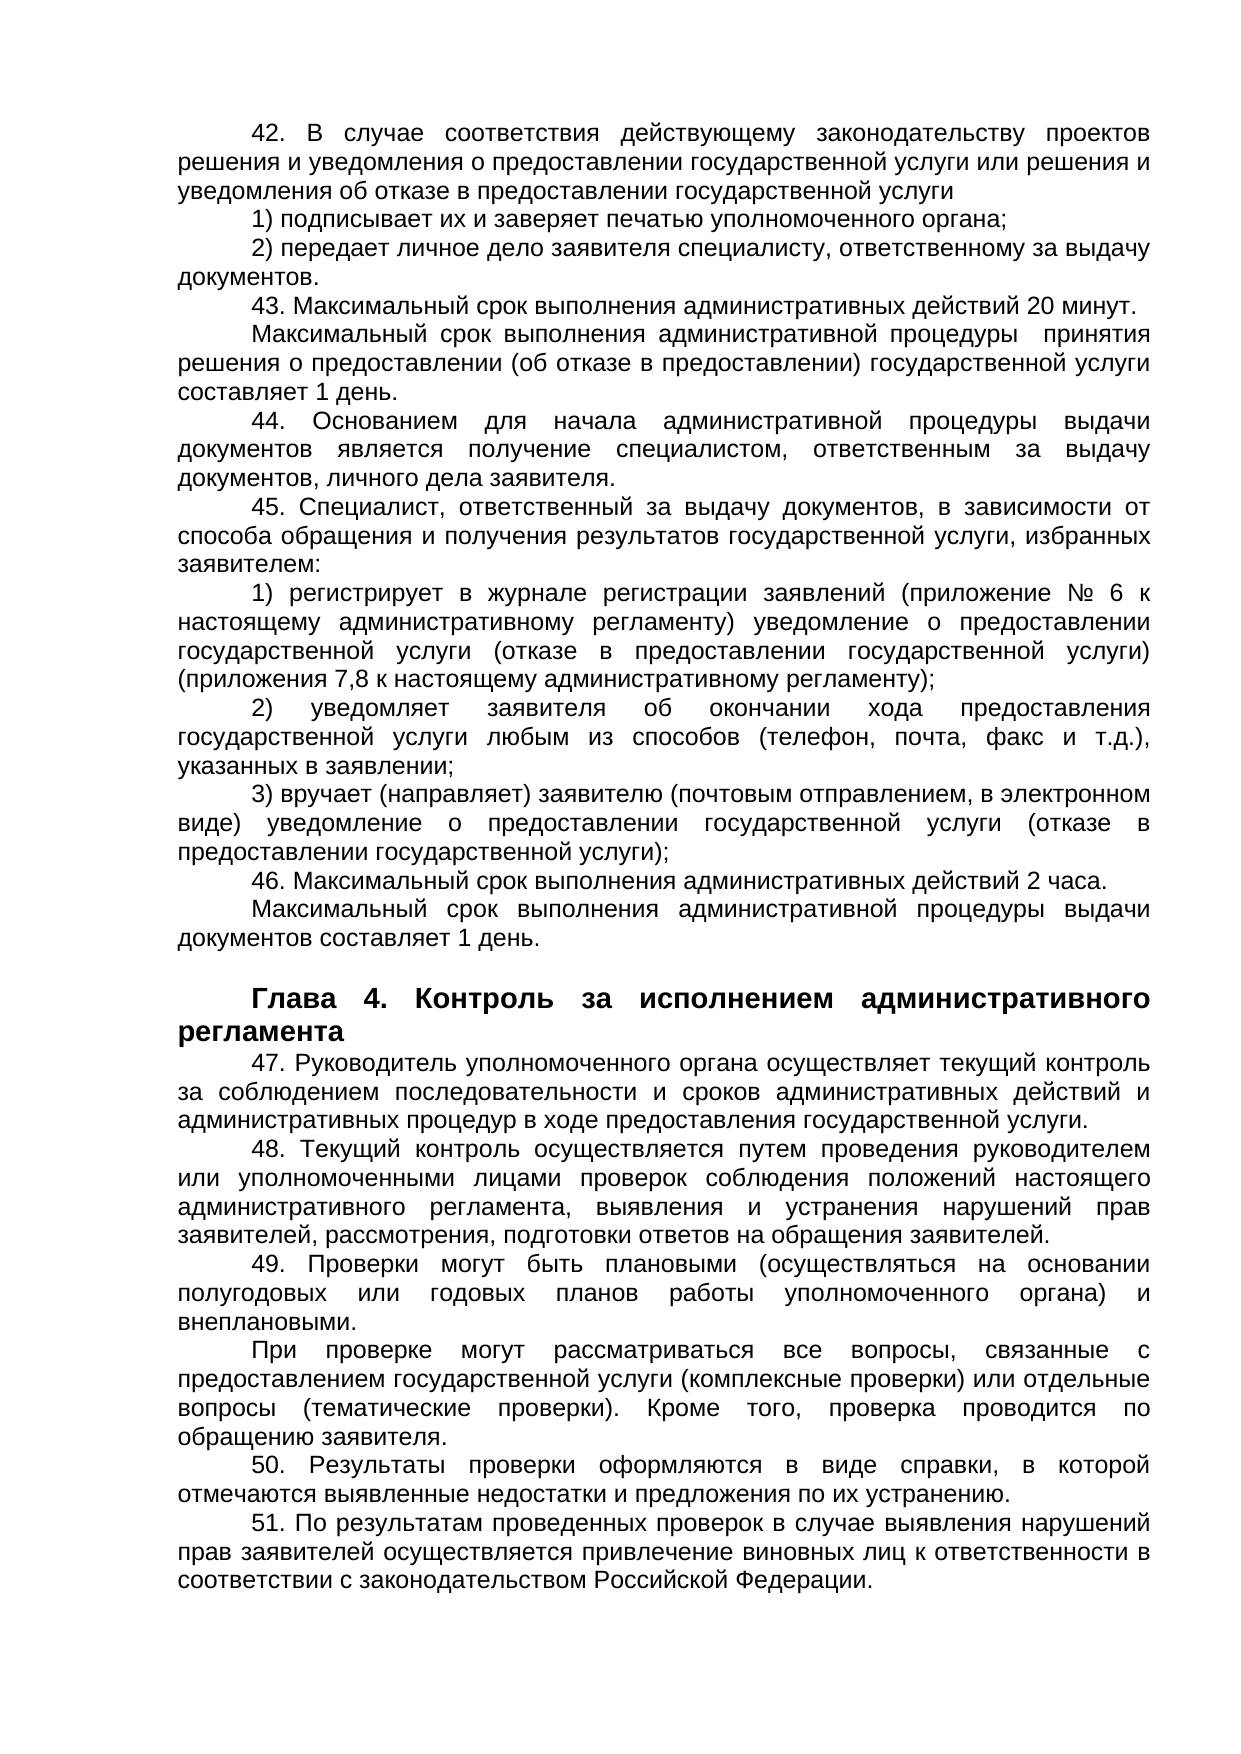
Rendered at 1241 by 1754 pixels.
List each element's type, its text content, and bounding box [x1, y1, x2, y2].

text 45. Специалист, ответственный за выдачу документов, в зависимости от способа обращения и получения результатов государственной услуги, избранных заявителем: [177, 492, 1152, 578]
text 42. В случае соответствия действующему законодательству проектов решения и уведомления о предоставлении государственной услуги или решения и уведомления об отказе в предоставлении государственной услуги [177, 118, 1152, 204]
text При проверке могут рассматриваться все вопросы, связанные с предоставлением государственной услуги (комплексные проверки) или отдельные вопросы (тематические проверки). Кроме того, проверка проводится по обращению заявителя. [177, 1335, 1152, 1450]
text 50. Результаты проверки оформляются в виде справки, в которой отмечаются выявленные недостатки и предложения по их устранению. [177, 1450, 1152, 1508]
text 43. Максимальный срок выполнения административных действий 20 минут. [177, 291, 1152, 319]
text Глава 4. Контроль за исполнением административного регламента [177, 981, 1152, 1048]
text 47. Руководитель уполномоченного органа осуществляет текущий контроль за соблюдением последовательности и сроков административных действий и административных процедур в ходе предоставления государственной услуги. [177, 1048, 1152, 1134]
text 2) уведомляет заявителя об окончании хода предоставления государственной услуги любым из способов (телефон, почта, факс и т.д.), указанных в заявлении; [177, 693, 1152, 779]
text 3) вручает (направляет) заявителю (почтовым отправлением, в электронном виде) уведомление о предоставлении государственной услуги (отказе в предоставлении государственной услуги); [177, 779, 1152, 866]
text 48. Текущий контроль осуществляется путем проведения руководителем или уполномоченными лицами проверок соблюдения положений настоящего административного регламента, выявления и устранения нарушений прав заявителей, рассмотрения, подготовки ответов на обращения заявителей. [177, 1134, 1152, 1249]
text 51. По результатам проведенных проверок в случае выявления нарушений прав заявителей осуществляется привлечение виновных лиц к ответственности в соответствии с законодательством Российской Федерации. [177, 1508, 1152, 1594]
text 49. Проверки могут быть плановыми (осуществляться на основании полугодовых или годовых планов работы уполномоченного органа) и внеплановыми. [177, 1249, 1152, 1335]
text 44. Основанием для начала административной процедуры выдачи документов является получение специалистом, ответственным за выдачу документов, личного дела заявителя. [177, 406, 1152, 492]
text 2) передает личное дело заявителя специалисту, ответственному за выдачу документов. [177, 233, 1152, 291]
text 1) подписывает их и заверяет печатью уполномоченного органа; [177, 204, 1152, 233]
text 1) регистрирует в журнале регистрации заявлений (приложение № 6 к настоящему административному регламенту) уведомление о предоставлении государственной услуги (отказе в предоставлении государственной услуги) (приложения 7,8 к настоящему административному регламенту); [177, 578, 1152, 693]
text Максимальный срок выполнения административной процедуры выдачи документов составляет 1 день. [177, 894, 1152, 952]
text Максимальный срок выполнения административной процедуры принятия решения о предоставлении (об отказе в предоставлении) государственной услуги составляет 1 день. [177, 319, 1152, 406]
text 46. Максимальный срок выполнения административных действий 2 часа. [177, 866, 1152, 894]
